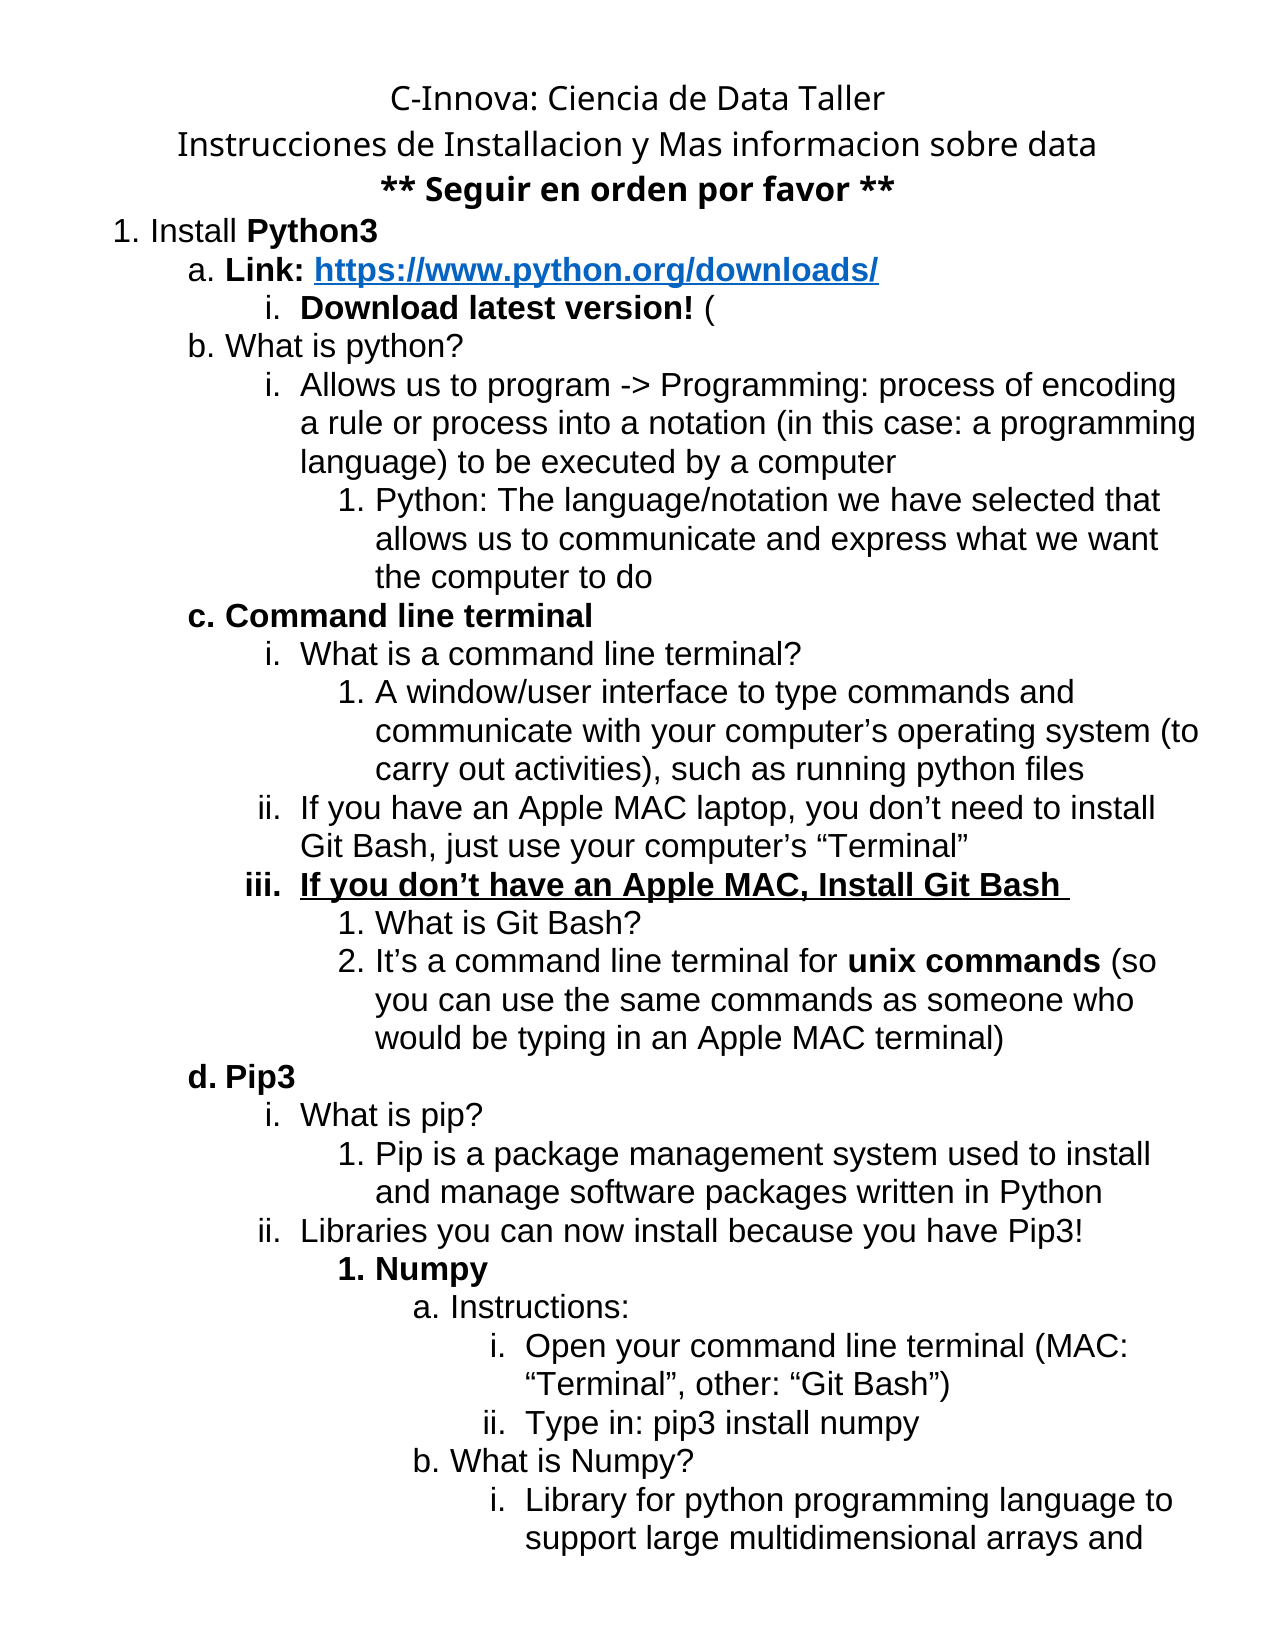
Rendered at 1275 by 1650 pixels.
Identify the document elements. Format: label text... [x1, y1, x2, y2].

text ** Seguir en orden por favor ** [75, 166, 1200, 211]
list Install Python3 [112, 211, 1200, 250]
list A window/user interface to type commands and communicate with your computer’s operating system (to carry out activities), such as running python files [337, 672, 1200, 788]
list What is Numpy? [412, 1441, 1200, 1480]
list Type in: pip3 install numpy [506, 1403, 1200, 1441]
list If you don’t have an Apple MAC, Install Git Bash [281, 865, 1200, 903]
list Command line terminal [187, 596, 1200, 634]
list What is pip? [281, 1095, 1200, 1134]
list If you have an Apple MAC laptop, you don’t need to install Git Bash, just use your computer’s “Terminal” [281, 788, 1200, 865]
list Allows us to program -> Programming: process of encoding a rule or process into a notation (in this case: a programming language) to be executed by a computer [281, 365, 1200, 480]
list What is a command line terminal? [281, 634, 1200, 672]
text C-Innova: Ciencia de Data Taller [75, 75, 1200, 120]
list Pip3 [187, 1057, 1200, 1095]
list What is python? [187, 327, 1200, 365]
list Download latest version! ( [281, 288, 1200, 327]
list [506, 1480, 1200, 1557]
list Link: https://www.python.org/downloads/ [187, 250, 1200, 288]
list Libraries you can now install because you have Pip3! [281, 1211, 1200, 1249]
list Pip is a package management system used to install and manage software packages written in Python [337, 1134, 1200, 1211]
text Instrucciones de Installacion y Mas informacion sobre data [75, 120, 1200, 166]
list Python: The language/notation we have selected that allows us to communicate and express what we want the computer to do [337, 480, 1200, 596]
list Open your command line terminal (MAC: “Terminal”, other: “Git Bash”) [506, 1326, 1200, 1403]
list Numpy [337, 1249, 1200, 1287]
list Instructions: [412, 1287, 1200, 1326]
list What is Git Bash? [337, 903, 1200, 942]
list It’s a command line terminal for unix commands (so you can use the same commands as someone who would be typing in an Apple MAC terminal) [337, 942, 1200, 1057]
